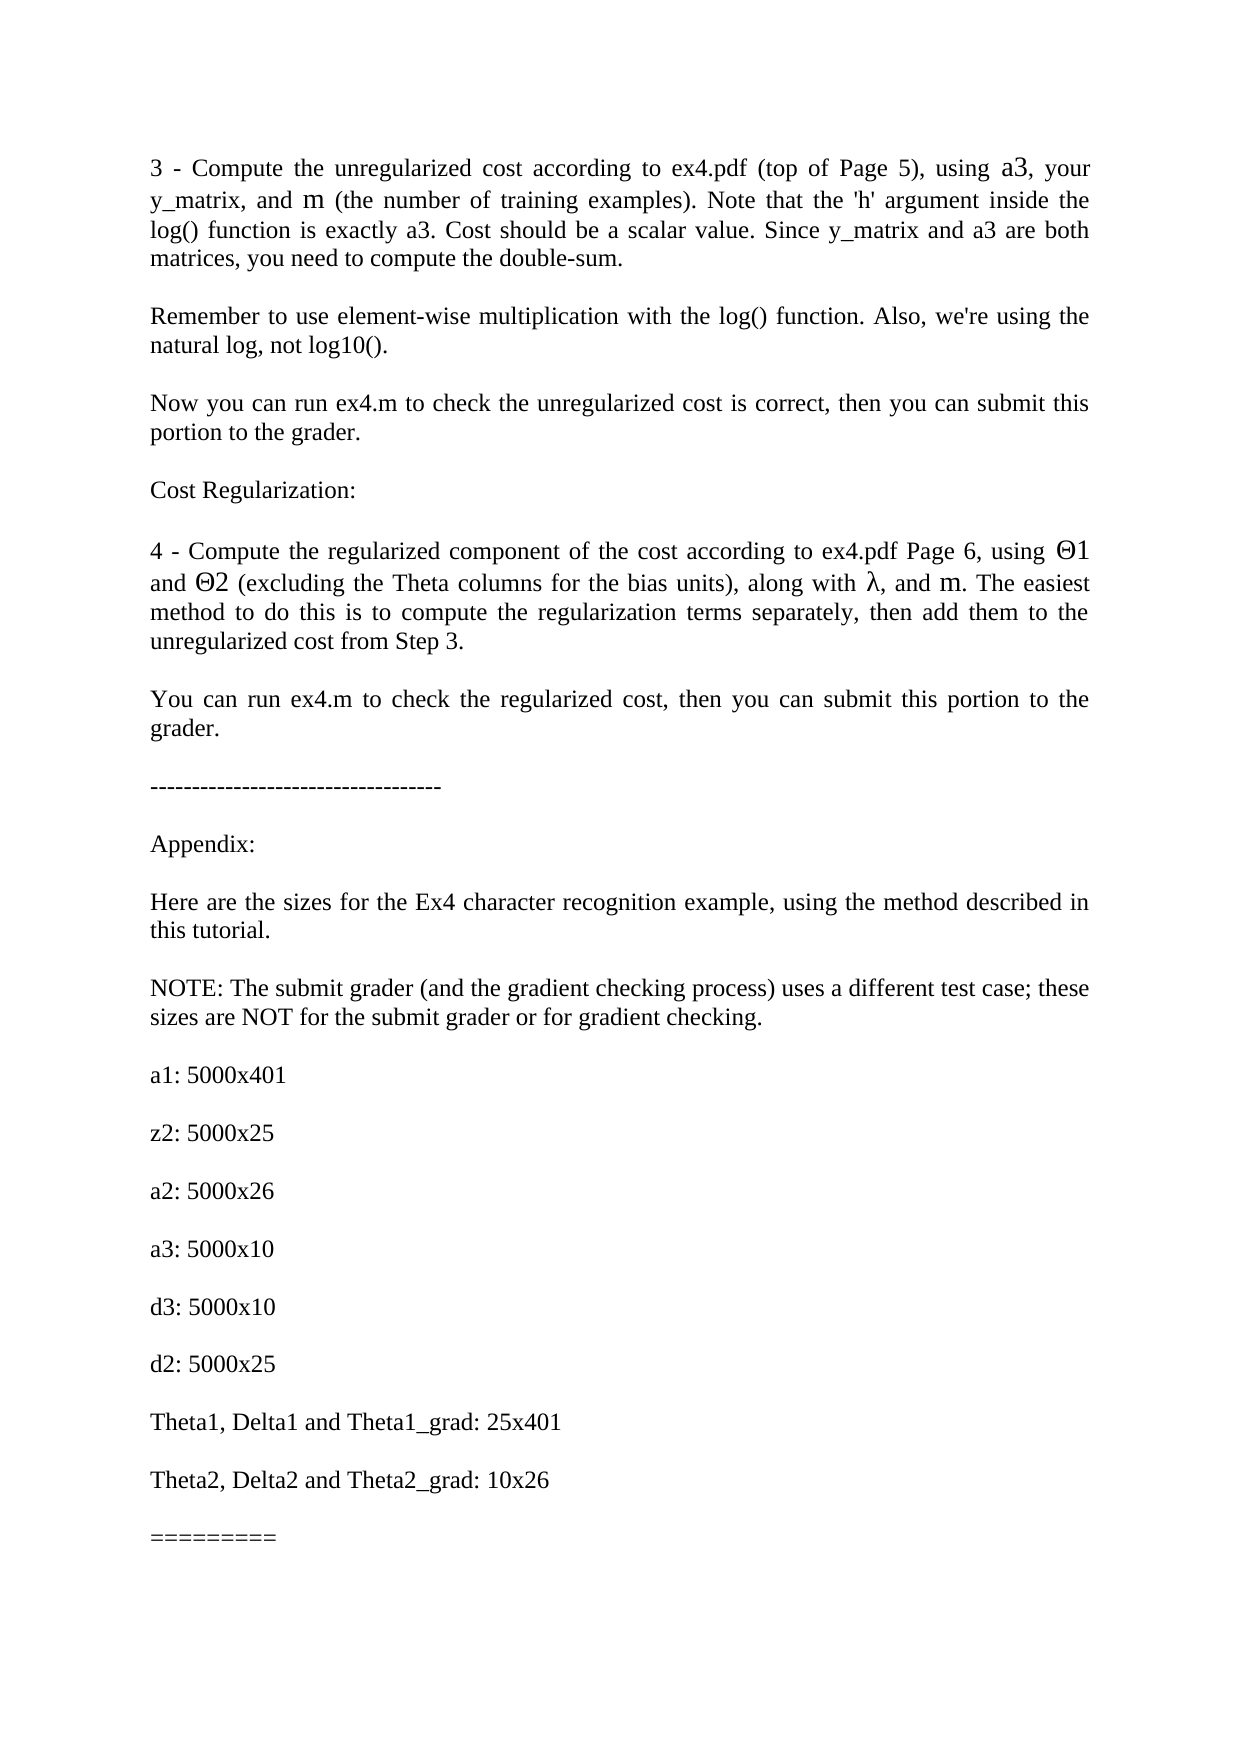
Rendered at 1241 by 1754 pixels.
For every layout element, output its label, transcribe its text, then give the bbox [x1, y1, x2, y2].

text d3: 5000x10 [150, 1292, 1090, 1320]
text Remember to use element-wise multiplication with the log() function. Also, we're using the natural log, not log10(). [150, 301, 1090, 359]
text d2: 5000x25 [150, 1349, 1090, 1378]
text Cost Regularization: [150, 475, 1090, 503]
text Theta1, Delta1 and Theta1_grad: 25x401 [150, 1407, 1090, 1436]
text a2: 5000x26 [150, 1176, 1090, 1204]
text z2: 5000x25 [150, 1118, 1090, 1147]
text Now you can run ex4.m to check the unregularized cost is correct, then you can submit this portion to the grader. [150, 388, 1090, 446]
text ========= [150, 1523, 1090, 1552]
text 3 - Compute the unregularized cost according to ex4.pdf (top of Page 5), using a3, your y_matrix, and m (the number of training examples). Note that the 'h' argument inside the log() function is exactly a3. Cost should be a scalar value. Since y_matrix and a3 are both matrices, you need to compute the double-sum. [150, 150, 1090, 272]
text ----------------------------------- [150, 771, 1090, 799]
text You can run ex4.m to check the regularized cost, then you can submit this portion to the grader. [150, 684, 1090, 742]
text Theta2, Delta2 and Theta2_grad: 10x26 [150, 1465, 1090, 1494]
text Appendix: [150, 829, 1090, 857]
text 4 - Compute the regularized component of the cost according to ex4.pdf Page 6, using Θ1 and Θ2 (excluding the Theta columns for the bias units), along with λ, and m. The easiest method to do this is to compute the regularization terms separately, then add them to the unregularized cost from Step 3. [150, 533, 1090, 655]
text a1: 5000x401 [150, 1060, 1090, 1089]
text a3: 5000x10 [150, 1234, 1090, 1262]
text Here are the sizes for the Ex4 character recognition example, using the method described in this tutorial. [150, 887, 1090, 944]
text NOTE: The submit grader (and the gradient checking process) uses a different test case; these sizes are NOT for the submit grader or for gradient checking. [150, 973, 1090, 1031]
